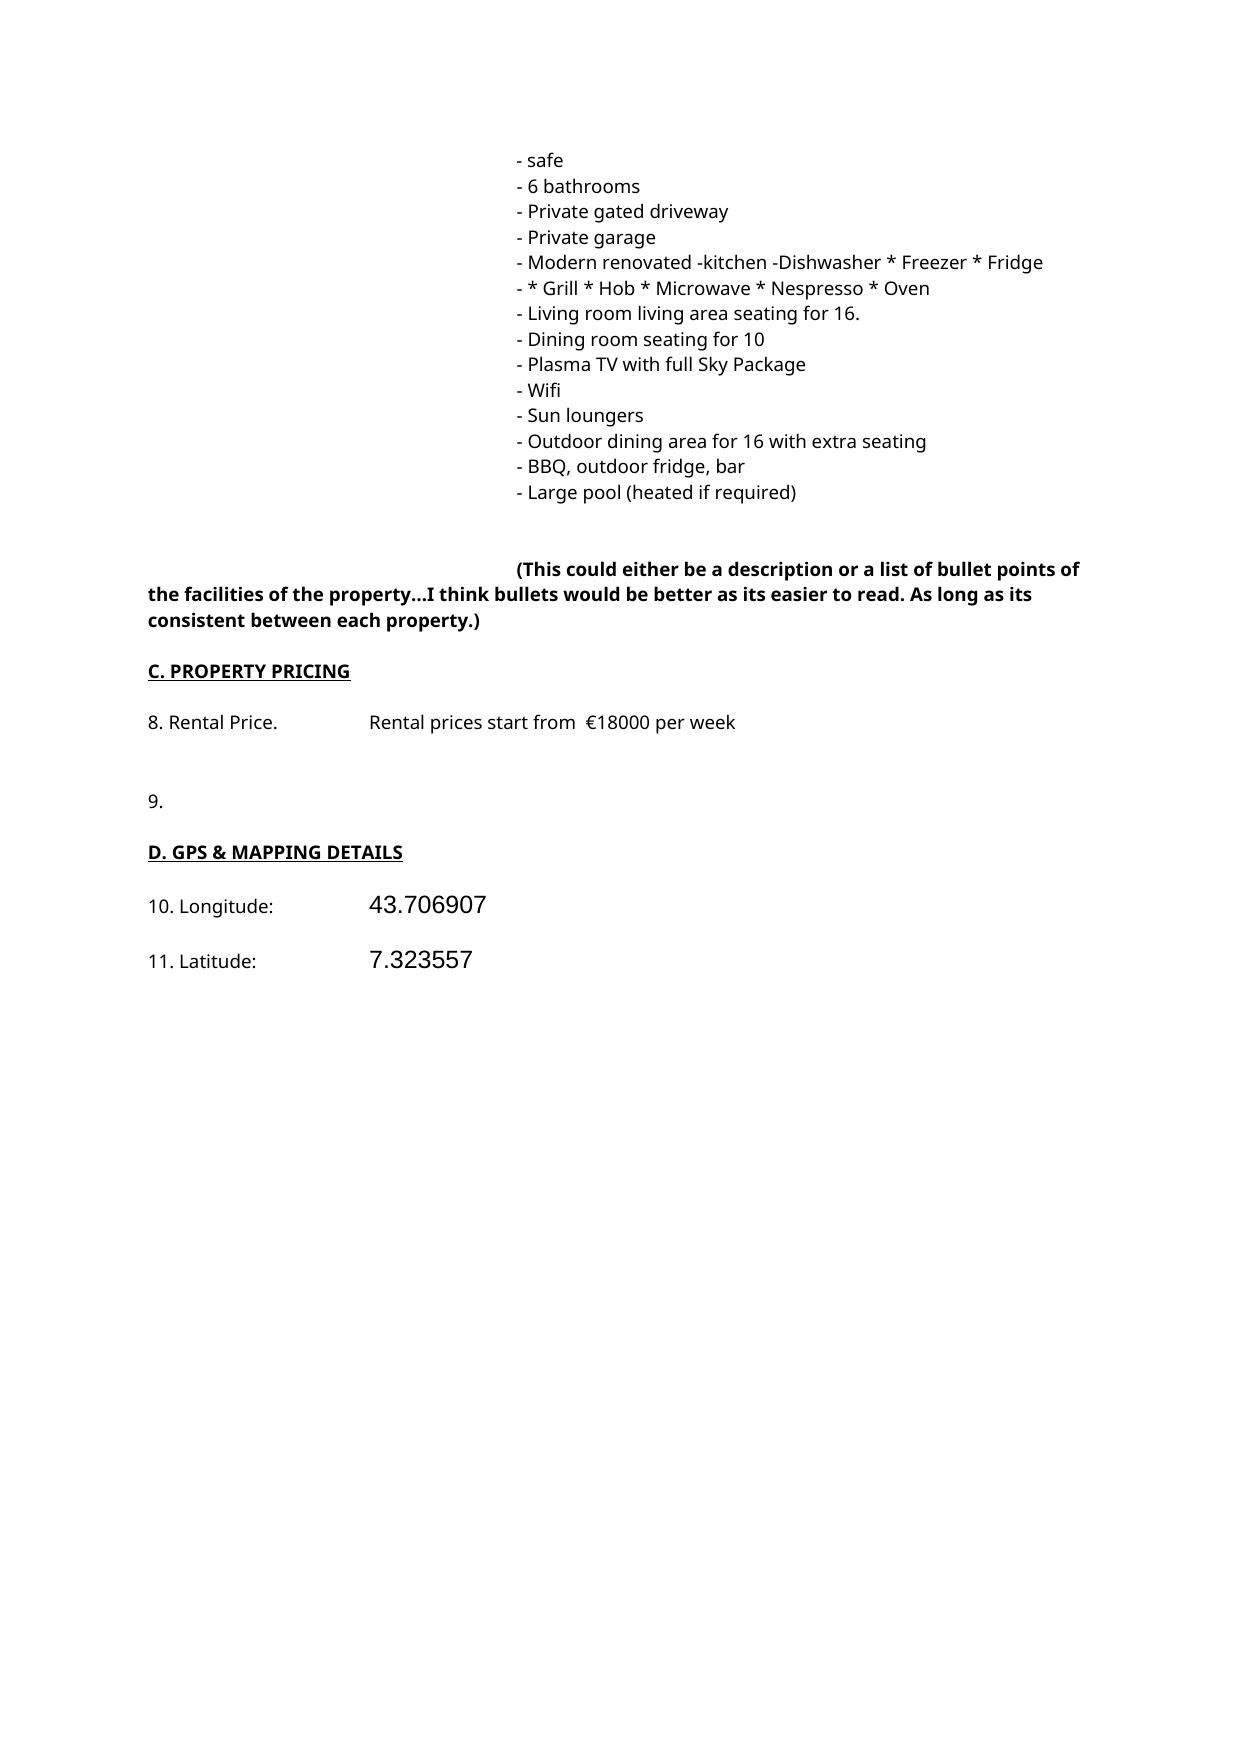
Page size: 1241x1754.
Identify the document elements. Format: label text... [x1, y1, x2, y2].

text - Modern renovated -kitchen -Dishwasher * Freezer * Fridge [148, 250, 1093, 275]
text (This could either be a description or a list of bullet points of the facilities of the property…I think bullets would be better as its easier to read. As long as its consistent between each property.) [148, 556, 1093, 632]
text - safe - 6 bathrooms [442, 148, 1093, 199]
text D. GPS & MAPPING DETAILS [148, 839, 1093, 865]
text - Outdoor dining area for 16 with extra seating [516, 428, 1093, 454]
text - BBQ, outdoor fridge, bar [516, 454, 1093, 479]
text - * Grill * Hob * Microwave * Nespresso * Oven [443, 275, 1093, 301]
text C. PROPERTY PRICING [148, 658, 1093, 683]
text - Large pool (heated if required) [516, 479, 1093, 505]
text - Wifi [148, 377, 1093, 403]
text 11. Latitude: 7.323557 [148, 944, 1093, 973]
text 8. Rental Price. Rental prices start from €18000 per week [148, 709, 1093, 734]
text - Living room living area seating for 16. [148, 301, 1093, 326]
text 10. Longitude: 43.706907 [148, 890, 1093, 919]
text 9. [148, 788, 1093, 814]
text - Plasma TV with full Sky Package [148, 352, 1093, 377]
text - Private garage [148, 224, 1093, 250]
text - Sun loungers [516, 403, 1093, 428]
text - Private gated driveway [148, 199, 1093, 224]
text - Dining room seating for 10 [148, 326, 1093, 352]
